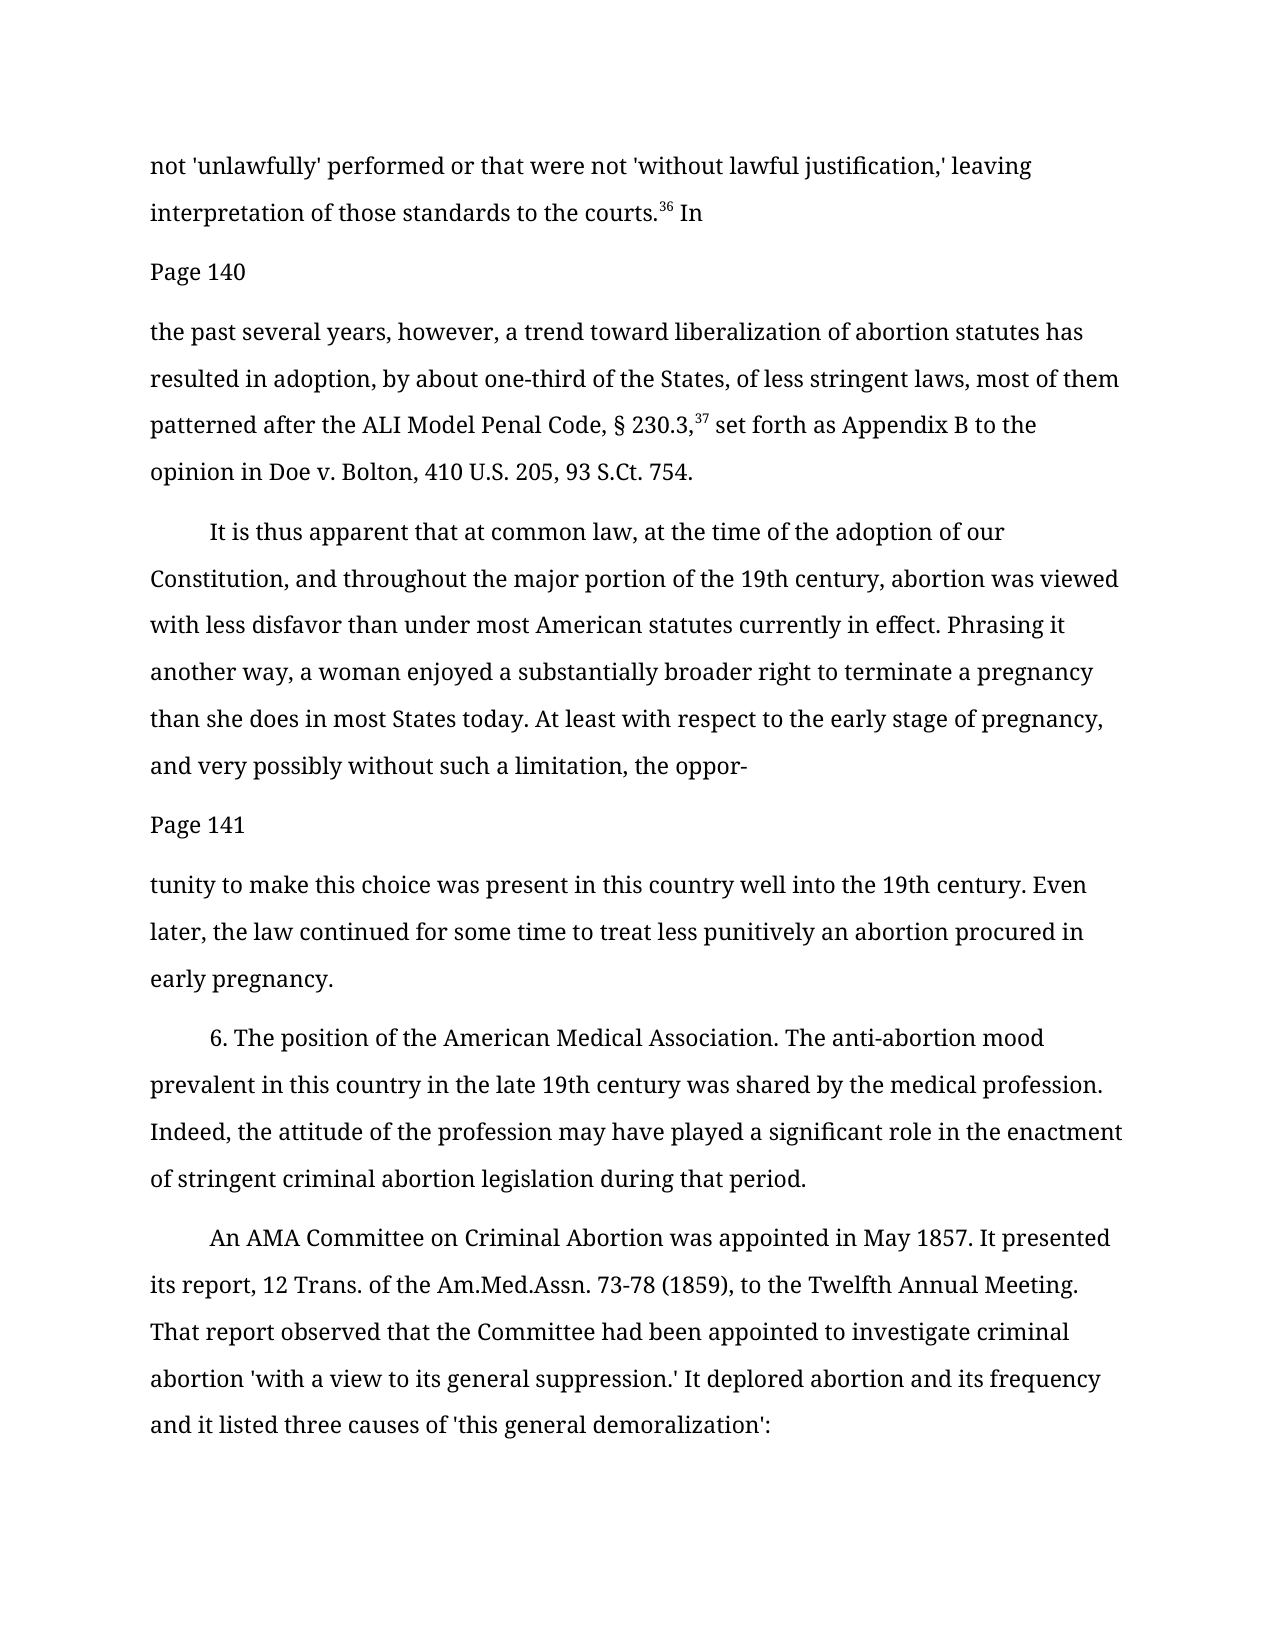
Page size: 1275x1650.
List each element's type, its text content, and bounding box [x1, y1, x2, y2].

text Page 140 [150, 256, 1125, 287]
text the past several years, however, a trend toward liberalization of abortion statutes has resulted in adoption, by about one-third of the States, of less stringent laws, most of them patterned after the ALI Model Penal Code, § 230.3,37 set forth as Appendix B to the opinion in Doe v. Bolton, 410 U.S. 205, 93 S.Ct. 754. [150, 316, 1125, 487]
text It is thus apparent that at common law, at the time of the adoption of our Constitution, and throughout the major portion of the 19th century, abortion was viewed with less disfavor than under most American statutes currently in effect. Phrasing it another way, a woman enjoyed a substantially broader right to terminate a pregnancy than she does in most States today. At least with respect to the early stage of pregnancy, and very possibly without such a limitation, the oppor- [150, 516, 1125, 781]
text Page 141 [150, 809, 1125, 841]
text tunity to make this choice was present in this country well into the 19th century. Even later, the law continued for some time to treat less punitively an abortion procured in early pregnancy. [150, 869, 1125, 994]
